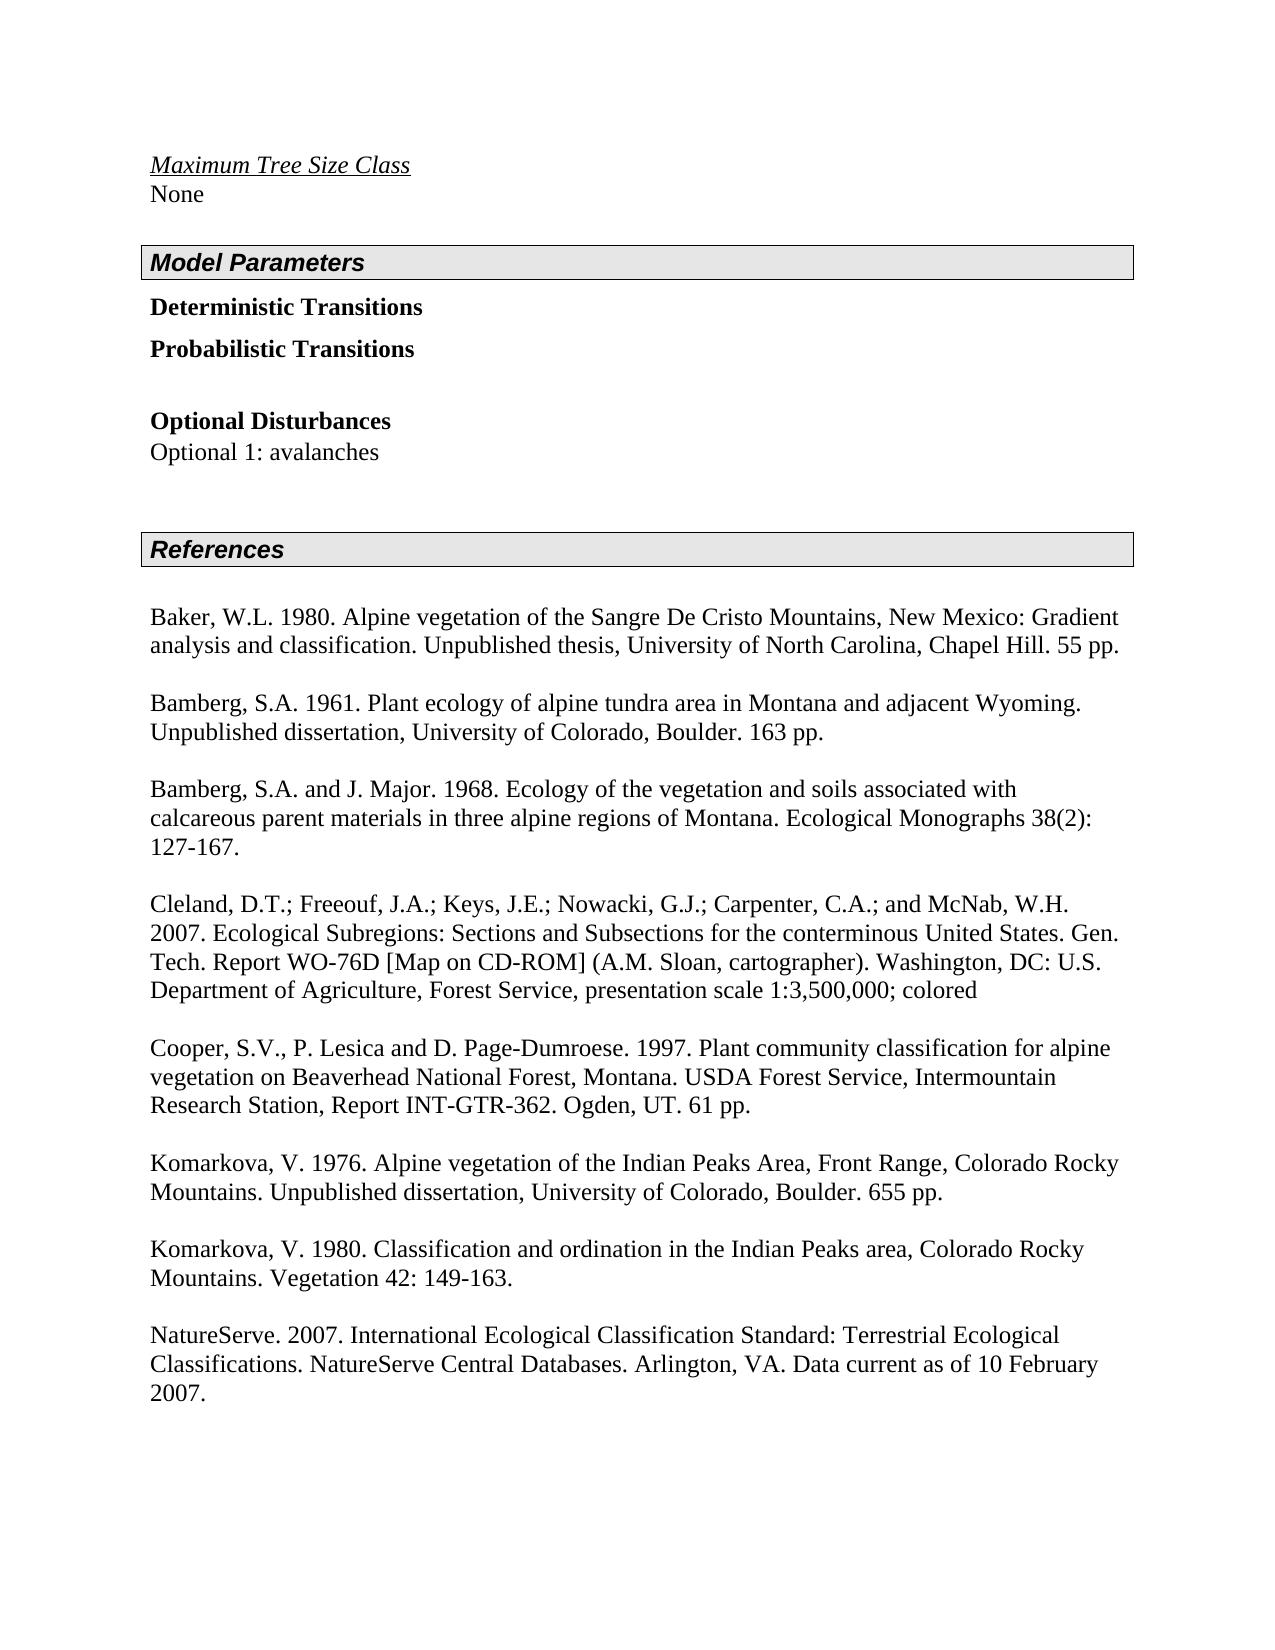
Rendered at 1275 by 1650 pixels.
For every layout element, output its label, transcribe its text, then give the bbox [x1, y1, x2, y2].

text Komarkova, V. 1980. Classification and ordination in the Indian Peaks area, Colorado Rocky Mountains. Vegetation 42: 149-163. [150, 1234, 1125, 1292]
text Bamberg, S.A. and J. Major. 1968. Ecology of the vegetation and soils associated with calcareous parent materials in three alpine regions of Montana. Ecological Monographs 38(2): 127-167. [150, 774, 1125, 860]
text Optional Disturbances [150, 406, 1125, 434]
text Probabilistic Transitions [150, 334, 1125, 362]
text Cleland, D.T.; Freeouf, J.A.; Keys, J.E.; Nowacki, G.J.; Carpenter, C.A.; and McNab, W.H. 2007. Ecological Subregions: Sections and Subsections for the conterminous United States. Gen. Tech. Report WO-76D [Map on CD-ROM] (A.M. Sloan, cartographer). Washington, DC: U.S. Department of Agriculture, Forest Service, presentation scale 1:3,500,000; colored [150, 889, 1125, 1004]
text Komarkova, V. 1976. Alpine vegetation of the Indian Peaks Area, Front Range, Colorado Rocky Mountains. Unpublished dissertation, University of Colorado, Boulder. 655 pp. [150, 1148, 1125, 1205]
text Cooper, S.V., P. Lesica and D. Page-Dumroese. 1997. Plant community classification for alpine vegetation on Beaverhead National Forest, Montana. USDA Forest Service, Intermountain Research Station, Report INT-GTR-362. Ogden, UT. 61 pp. [150, 1033, 1125, 1119]
text Baker, W.L. 1980. Alpine vegetation of the Sangre De Cristo Mountains, New Mexico: Gradient analysis and classification. Unpublished thesis, University of North Carolina, Chapel Hill. 55 pp. [150, 602, 1125, 659]
text Deterministic Transitions [150, 292, 1125, 321]
text Model Parameters [142, 246, 1133, 279]
text Maximum Tree Size ClassNone [150, 150, 1125, 207]
text References [142, 533, 1133, 566]
text Optional 1: avalanches [150, 437, 1125, 465]
text NatureServe. 2007. International Ecological Classification Standard: Terrestrial Ecological Classifications. NatureServe Central Databases. Arlington, VA. Data current as of 10 February 2007. [150, 1320, 1125, 1407]
text Bamberg, S.A. 1961. Plant ecology of alpine tundra area in Montana and adjacent Wyoming. Unpublished dissertation, University of Colorado, Boulder. 163 pp. [150, 688, 1125, 745]
